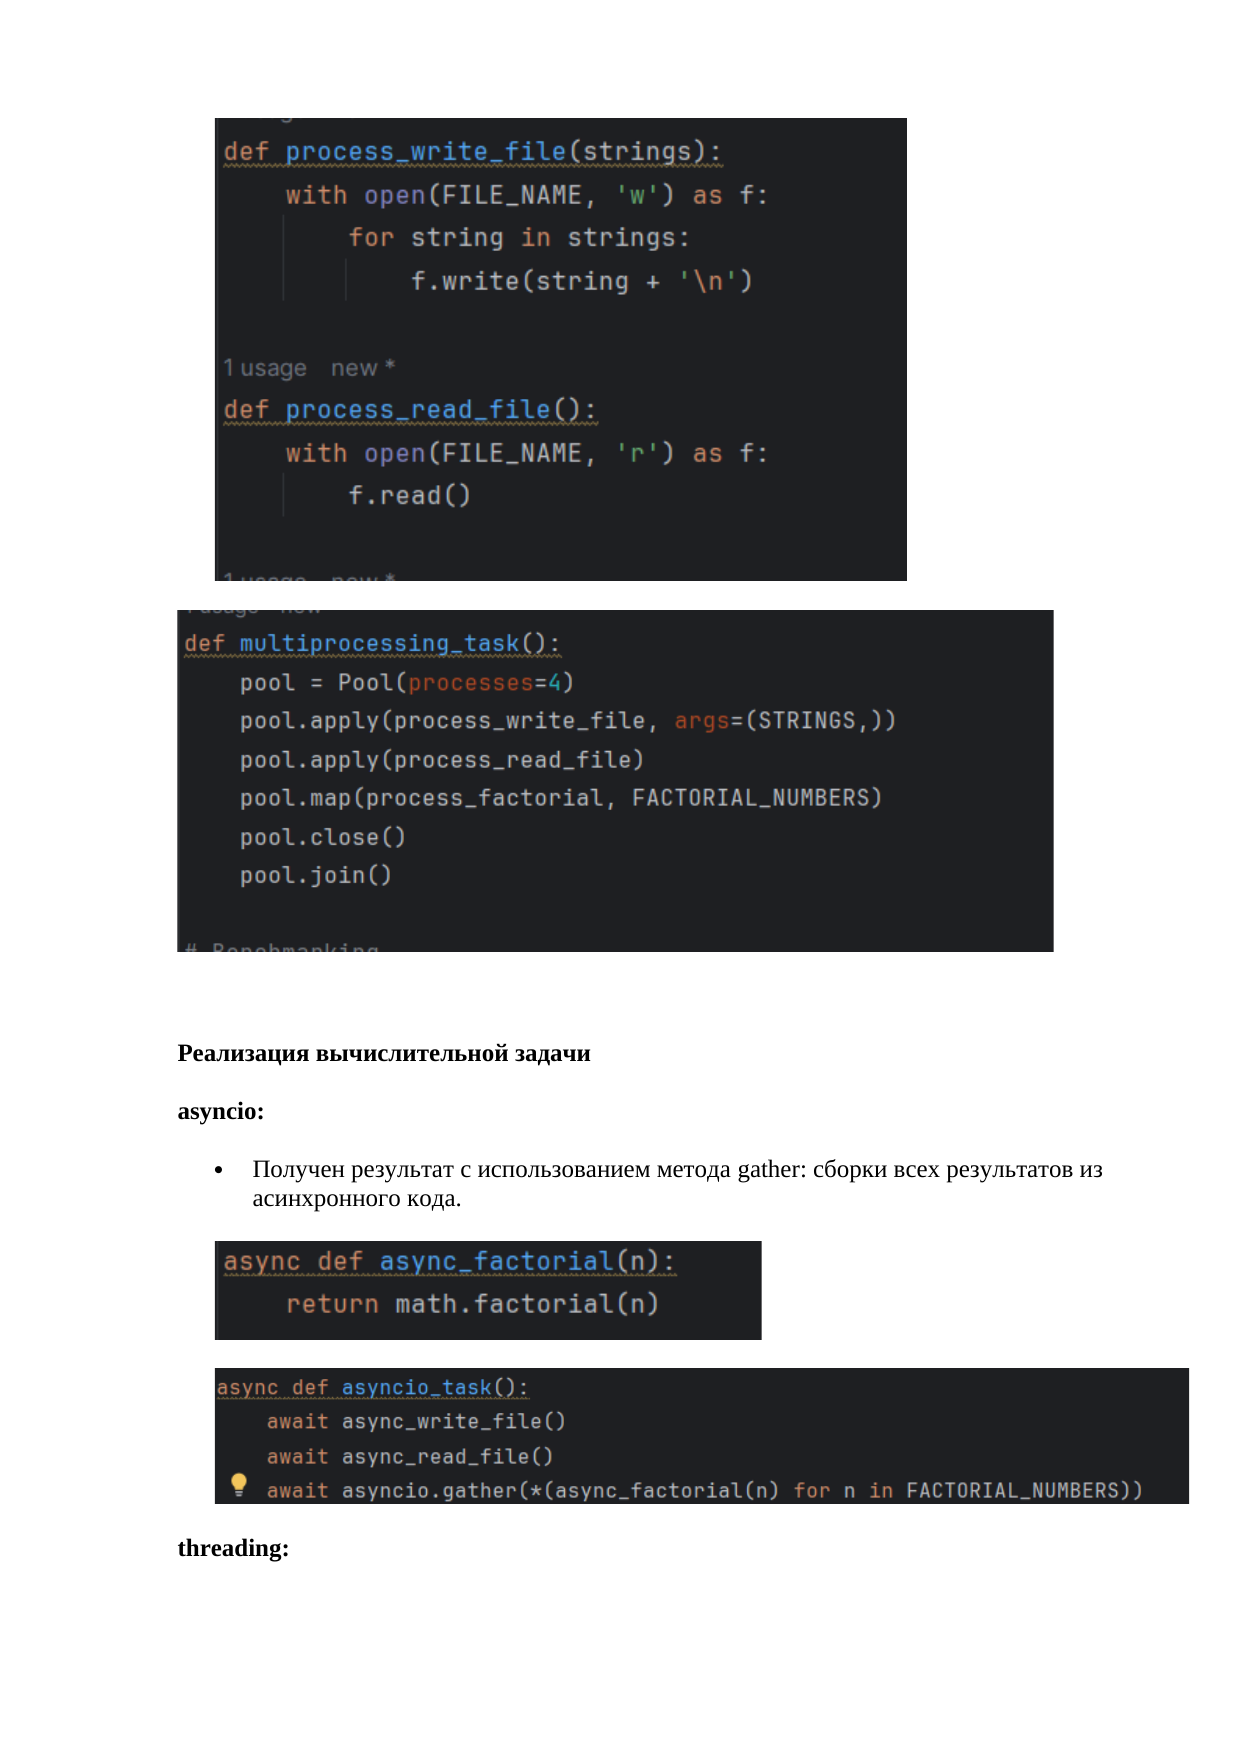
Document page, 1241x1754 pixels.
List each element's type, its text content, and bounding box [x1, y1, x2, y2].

picture [214, 1368, 1190, 1504]
picture [214, 1241, 762, 1340]
text threading: [177, 1533, 1152, 1562]
text asyncio: [177, 1096, 1152, 1125]
text Реализация вычислительной задачи [177, 1038, 1152, 1067]
picture [177, 610, 1054, 952]
picture [214, 118, 907, 581]
list Получен результат с использованием метода gather: сборки всех результатов из асинхронного кода. [215, 1154, 1152, 1212]
